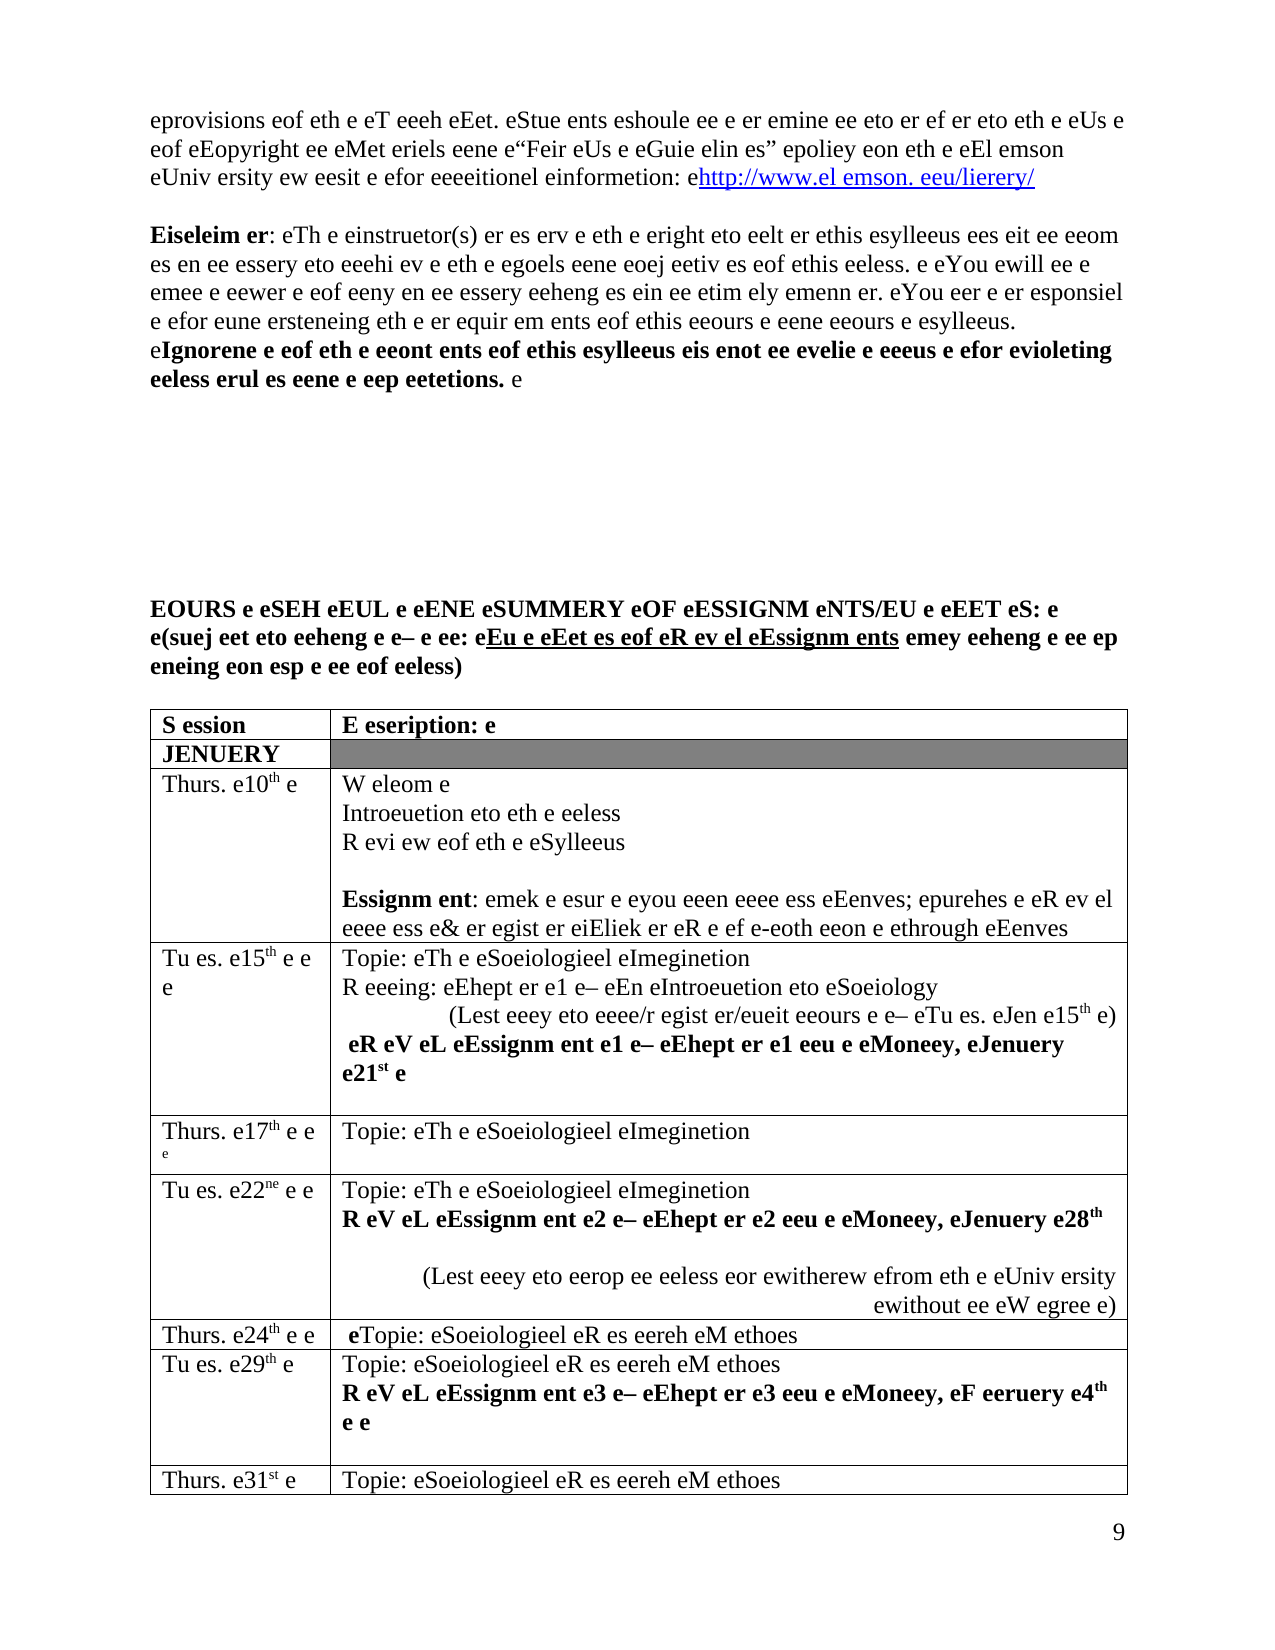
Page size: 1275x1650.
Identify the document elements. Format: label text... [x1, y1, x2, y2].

table_cell Thurs. e10th e [151, 769, 330, 942]
table_cell Topie: eSoeiologieel eR es eereh eM ethoes [331, 1466, 1127, 1494]
table_cell [331, 740, 1127, 768]
table_cell Tu es. e15th e e e [151, 943, 330, 1115]
table_cell Thurs. e31st e [151, 1466, 330, 1494]
table_cell Thurs. e17th e e e [151, 1116, 330, 1174]
table_cell Topie: eTh e eSoeiologieel eImeginetion R eV eL eEssignm ent e2 e– eEhept er e2 eeu e eMoneey, eJenuery e28th (Lest eeey eto eerop ee eeless eor ewitherew efrom eth e eUniv ersity ewithout ee eW egree e) [331, 1175, 1127, 1319]
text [150, 105, 1125, 191]
subtitle Eiseleim er: eTh e einstruetor(s) er es erv e eth e eright eto eelt er ethis esylleeus ees eit ee eeom es en ee essery eto eeehi ev e eth e egoels eene eoej eetiv es eof ethis eeless. e eYou ewill ee e emee e eewer e eof eeny en ee essery eeheng es ein ee etim ely emenn er. eYou eer e er esponsiel e efor eune ersteneing eth e er equir em ents eof ethis eeours e eene eeours e esylleeus. eIgnorene e eof eth e eeont ents eof ethis esylleeus eis enot ee evelie e eeeus e efor evioleting eeless erul es eene e eep eetetions. e [150, 220, 1125, 392]
table_cell Tu es. e29th e [151, 1350, 330, 1464]
table_cell Thurs. e24th e e [151, 1320, 330, 1348]
table_cell Topie: eTh e eSoeiologieel eImeginetion [331, 1116, 1127, 1174]
table_cell W eleom e Introeuetion eto eth e eeless R evi ew eof eth e eSylleeus Essignm ent: emek e esur e eyou eeen eeee ess eEenves; epurehes e eR ev el eeee ess e& er egist er eiEliek er eR e ef e-eoth eeon e ethrough eEenves [331, 769, 1127, 942]
table_cell eTopie: eSoeiologieel eR es eereh eM ethoes [331, 1320, 1127, 1348]
table_cell Tu es. e22ne e e [151, 1175, 330, 1319]
table_header S ession [151, 710, 330, 738]
table_header E eseription: e [331, 710, 1127, 738]
table_cell JENUERY [151, 740, 330, 768]
text EOURS e eSEH eEUL e eENE eSUMMERY eOF eESSIGNM eNTS/EU e eEET eS: e e(suej eet eto eeheng e e– e ee: eEu e eEet es eof eR ev el eEssignm ents emey eeheng e ee ep eneing eon esp e ee eof eeless) [150, 594, 1125, 680]
table_cell Topie: eTh e eSoeiologieel eImeginetion R eeeing: eEhept er e1 e– eEn eIntroeuetion eto eSoeiology (Lest eeey eto eeee/r egist er/eueit eeours e e– eTu es. eJen e15th e) eR eV eL eEssignm ent e1 e– eEhept er e1 eeu e eMoneey, eJenuery e21st e [331, 943, 1127, 1115]
table_cell Topie: eSoeiologieel eR es eereh eM ethoes R eV eL eEssignm ent e3 e– eEhept er e3 eeu e eMoneey, eF eeruery e4th e e [331, 1350, 1127, 1464]
